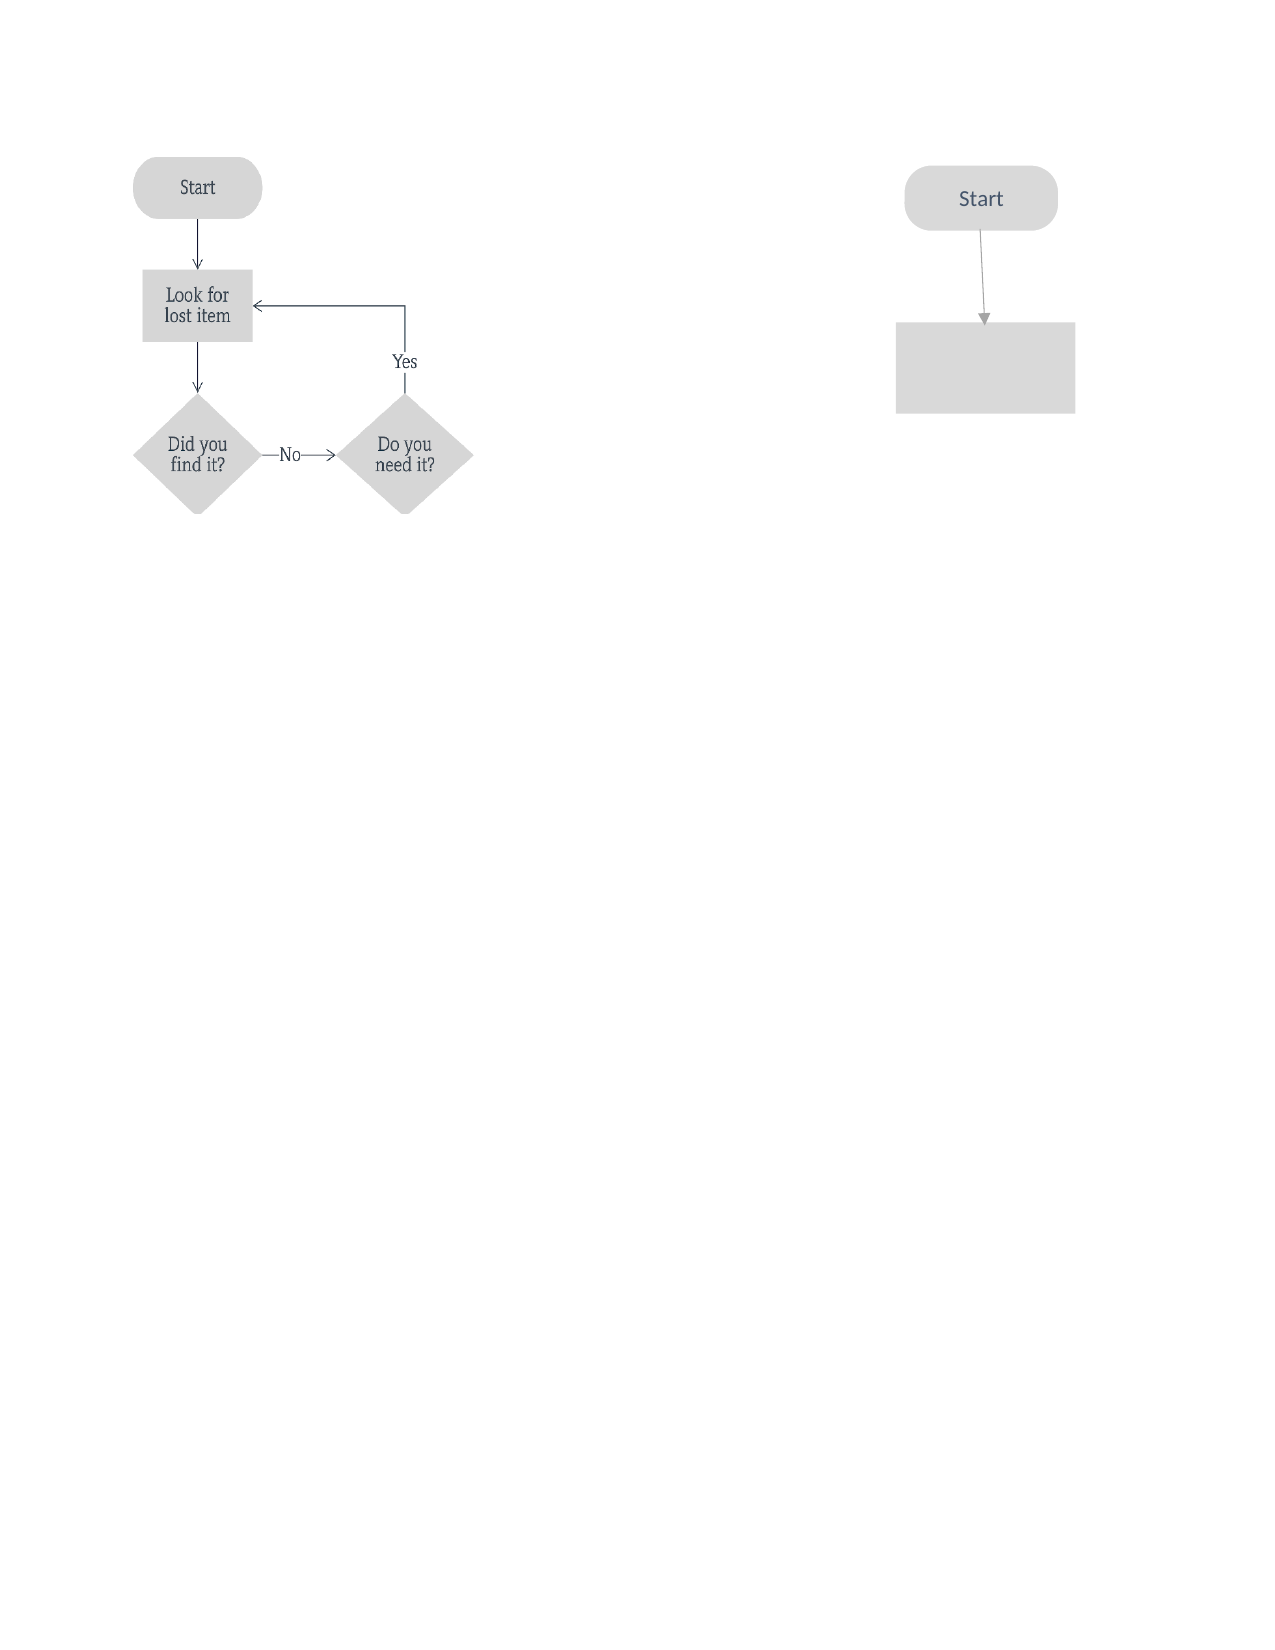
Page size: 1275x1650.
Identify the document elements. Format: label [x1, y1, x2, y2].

picture [112, 150, 477, 514]
